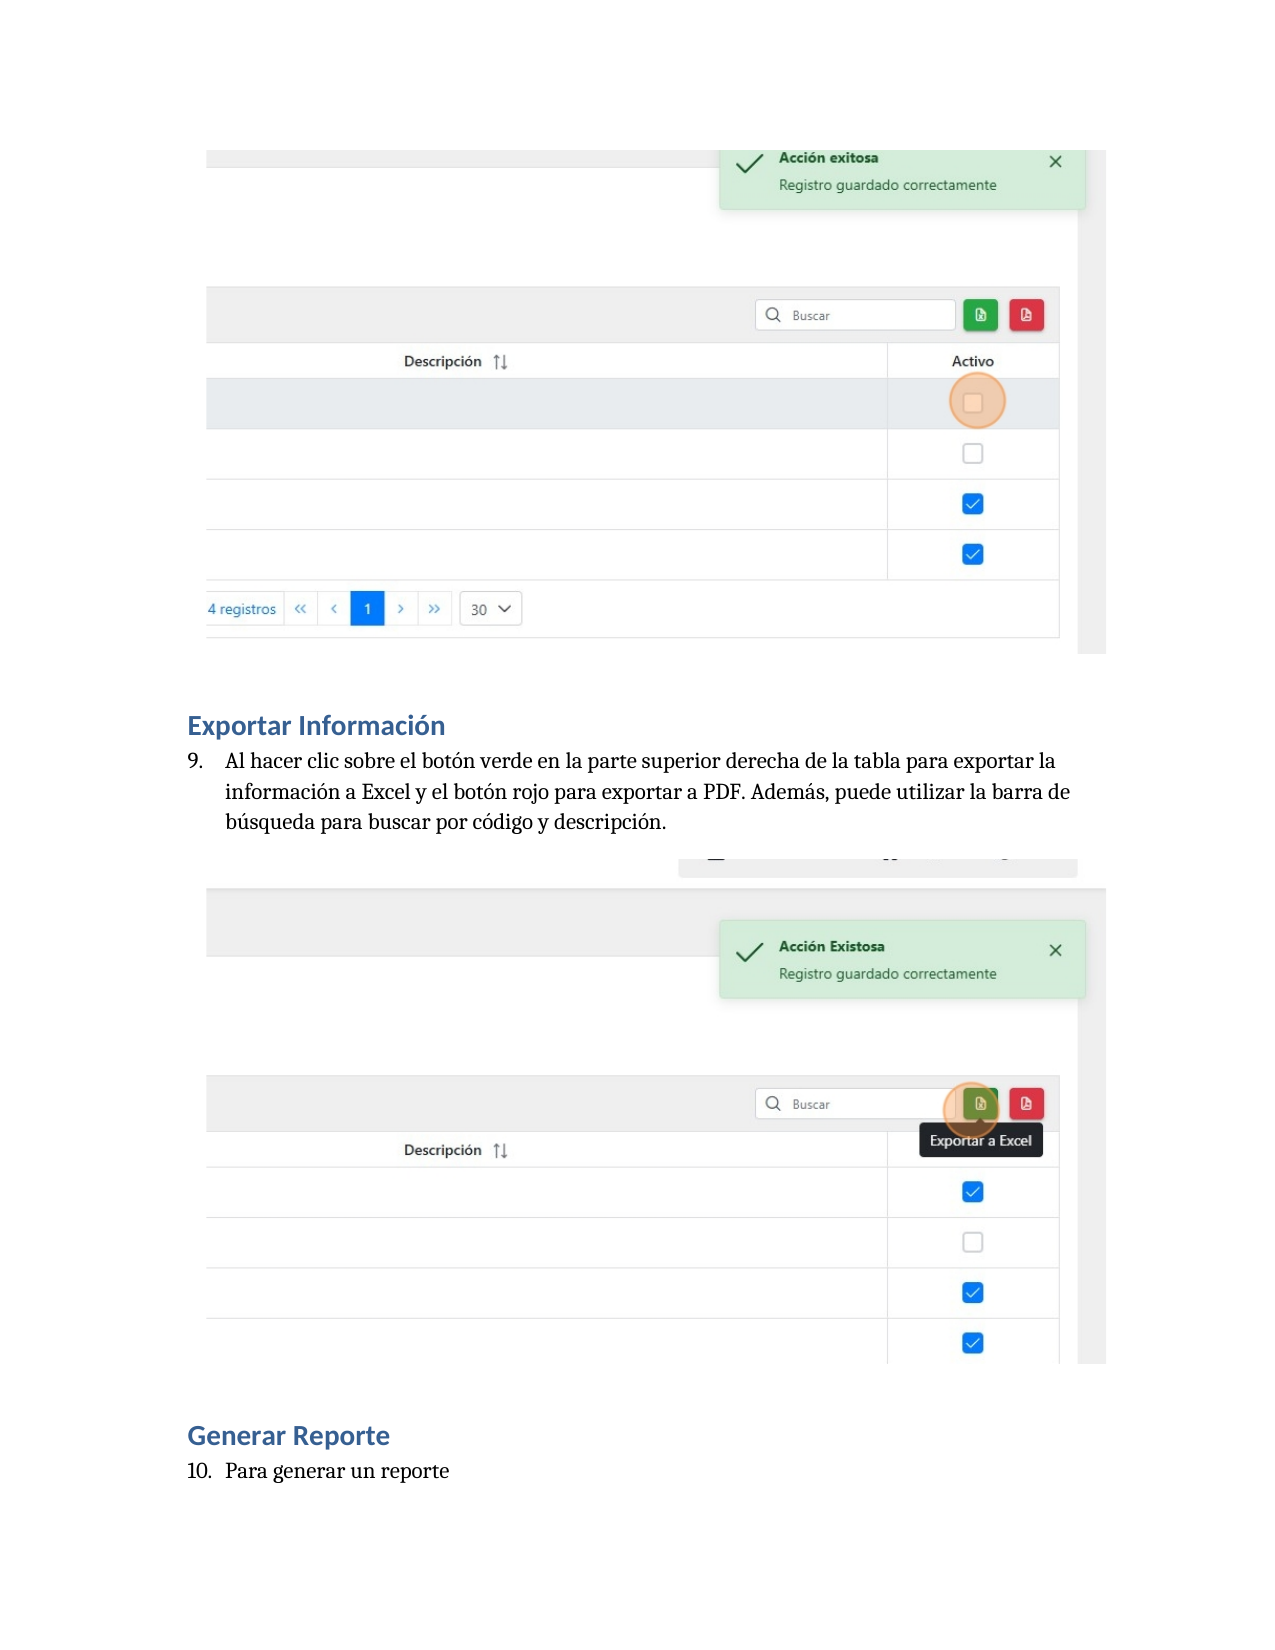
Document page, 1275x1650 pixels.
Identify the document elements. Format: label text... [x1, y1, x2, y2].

picture [206, 859, 1107, 1364]
picture [206, 150, 1107, 654]
subtitle Generar Reporte [187, 1417, 1087, 1453]
subtitle Exportar Información [187, 707, 1087, 743]
list Para generar un reporte [187, 1458, 1087, 1484]
list Al hacer clic sobre el botón verde en la parte superior derecha de la tabla para exportar la información a Excel y el botón rojo para exportar a PDF. Además, puede utilizar la barra de búsqueda para buscar por código y descripción. [187, 748, 1087, 835]
